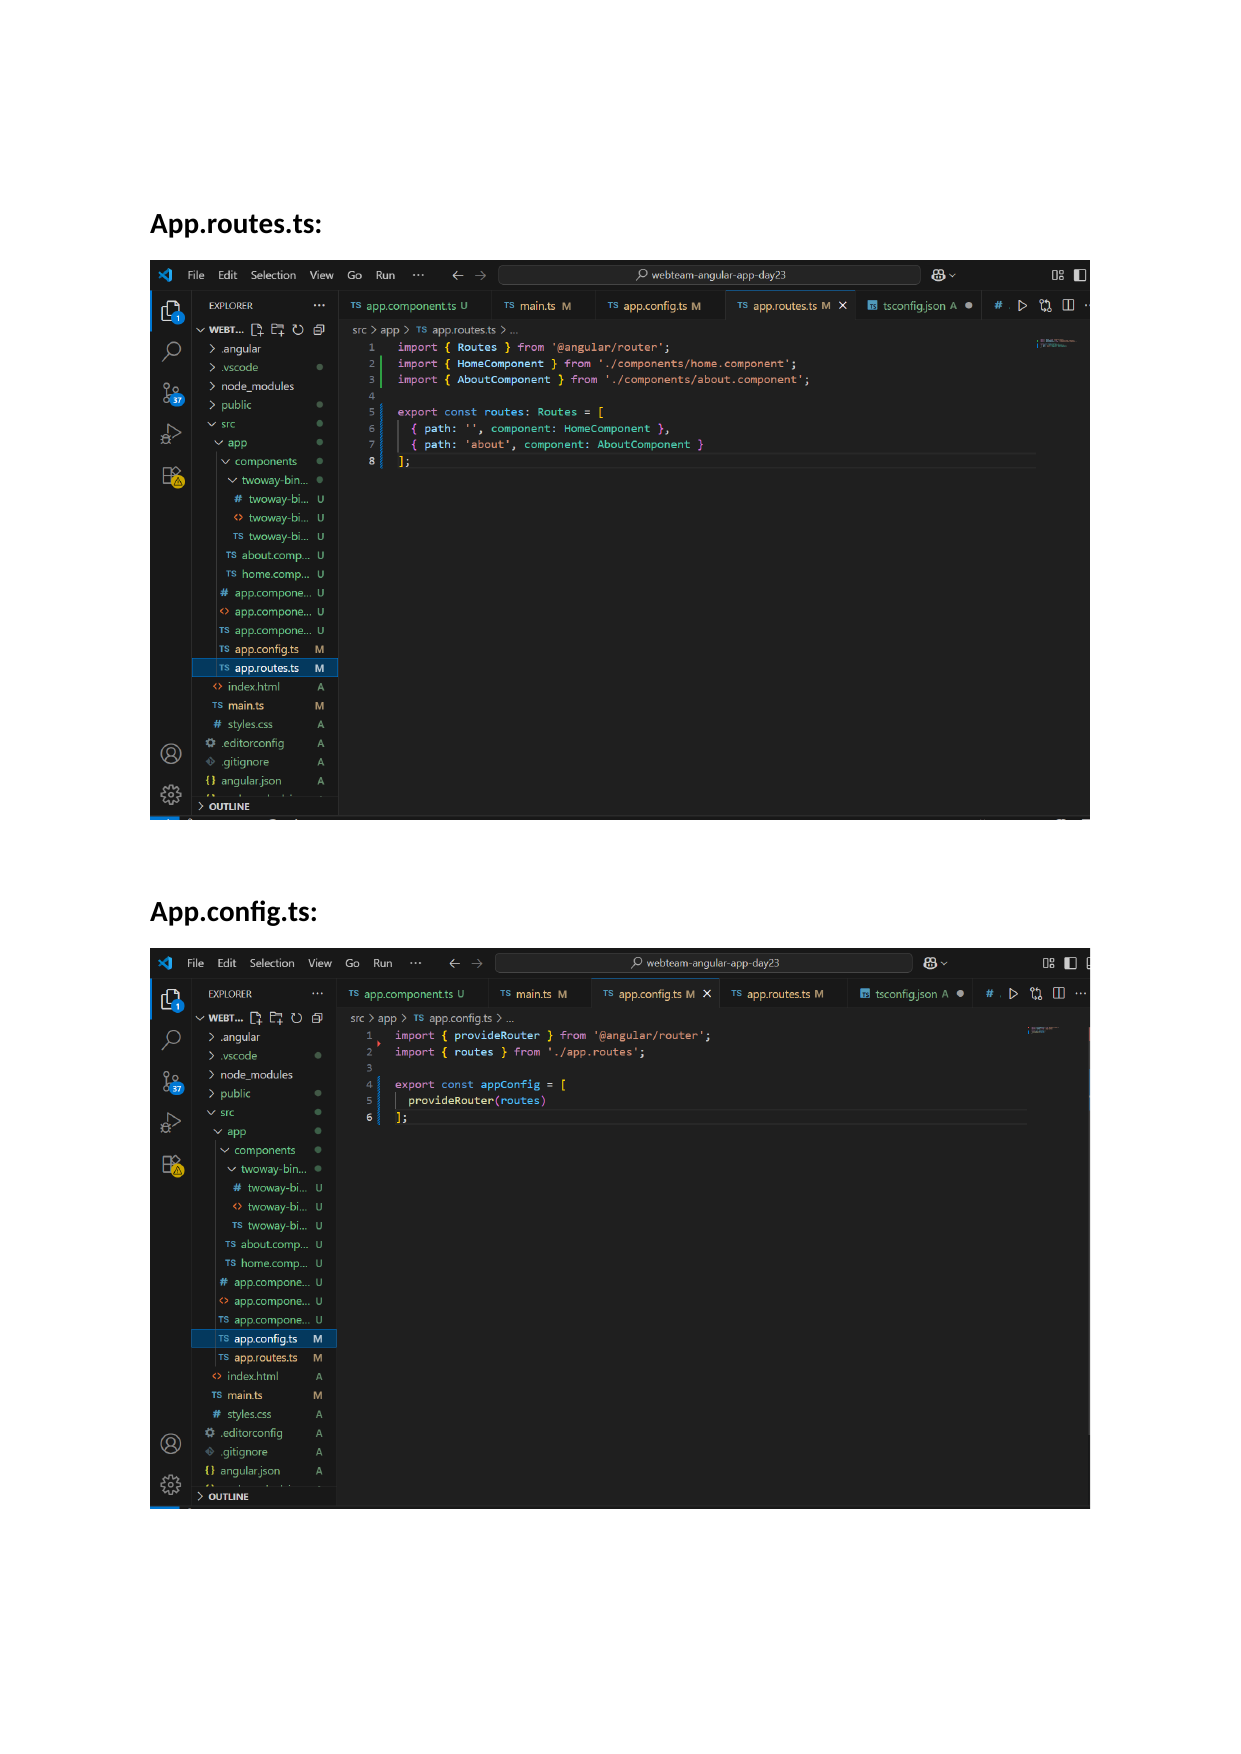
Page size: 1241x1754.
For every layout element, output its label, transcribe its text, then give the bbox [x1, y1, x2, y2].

picture [150, 948, 1091, 1509]
text App.routes.ts: [150, 205, 1090, 241]
picture [150, 260, 1090, 820]
text App.config.ts: [150, 893, 1090, 929]
